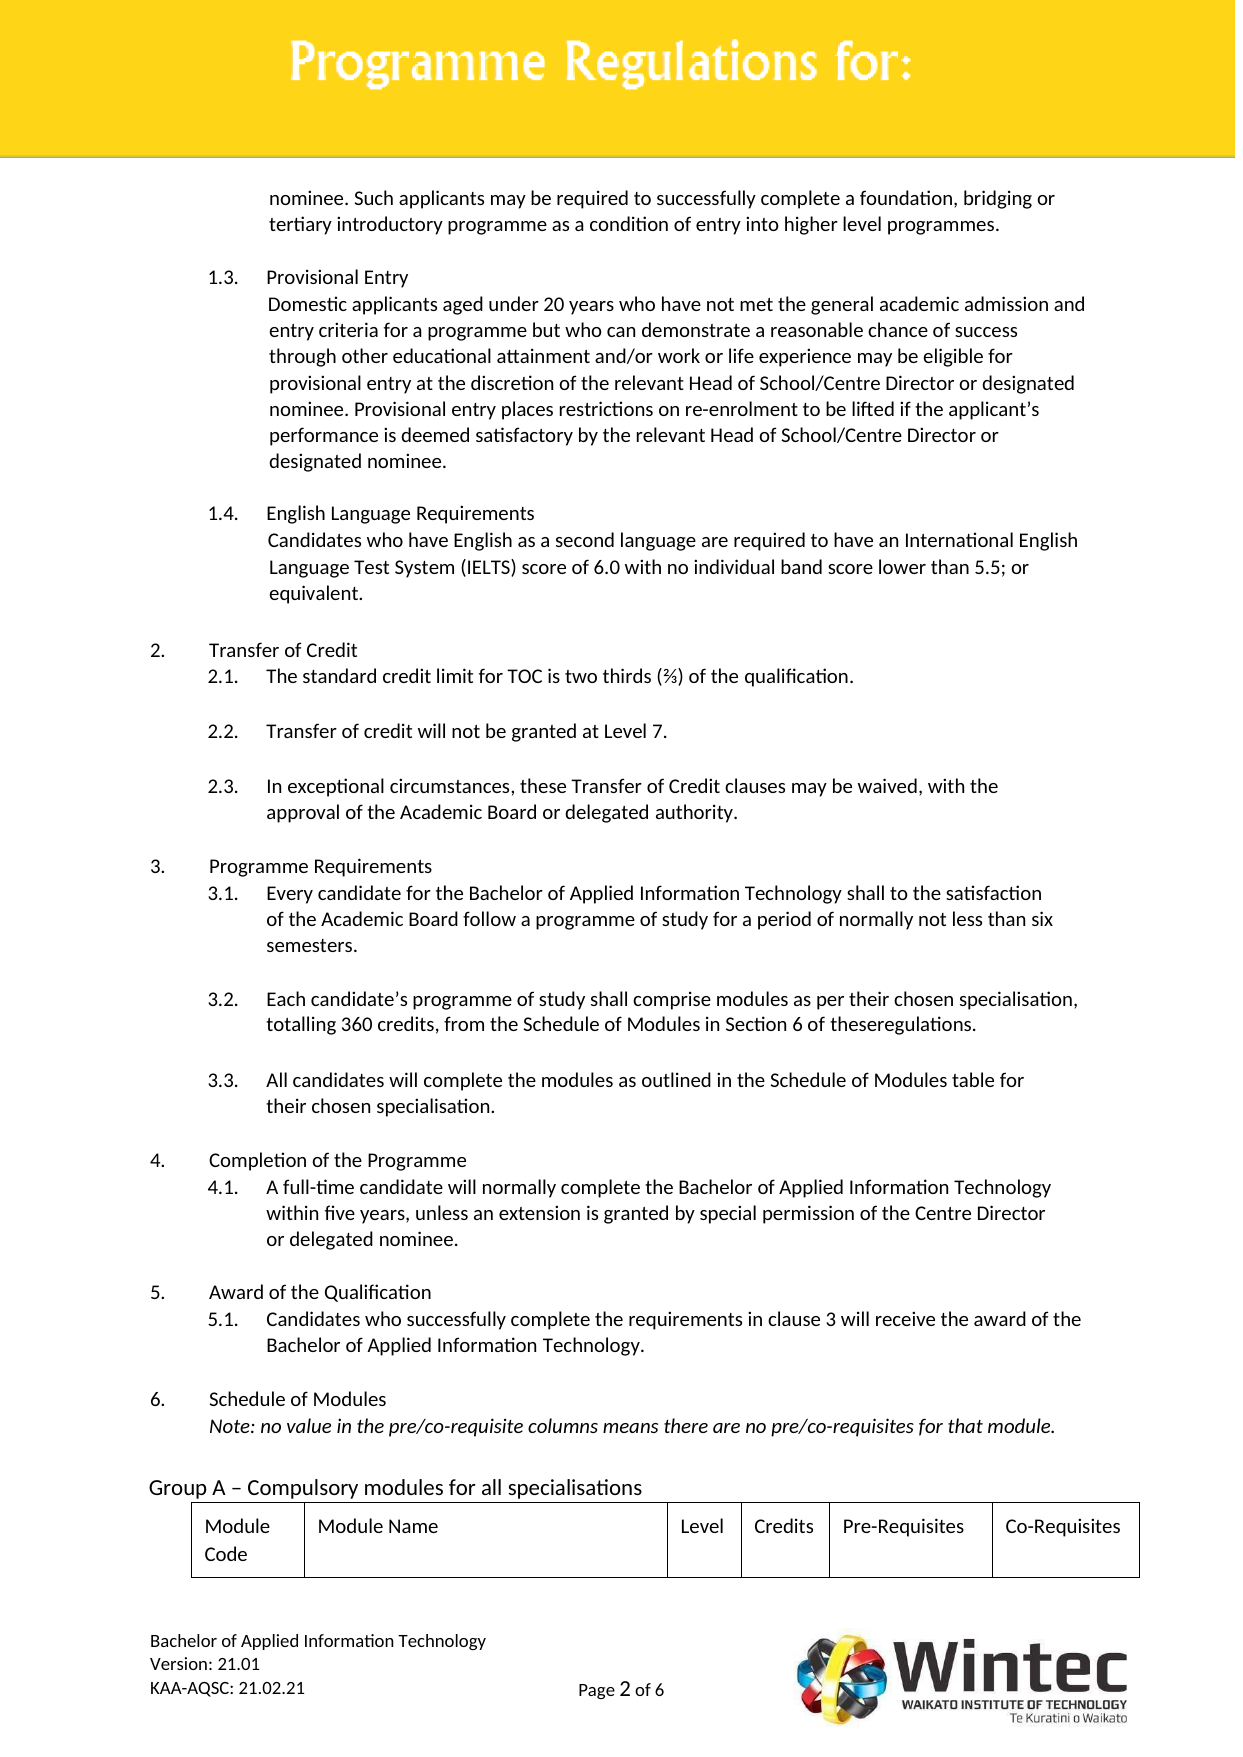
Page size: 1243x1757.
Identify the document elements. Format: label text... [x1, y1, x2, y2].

picture [793, 1628, 1127, 1727]
list English Language Requirements [207, 501, 1153, 526]
subtitle Group A – Compulsory modules for all specialisations [148, 1473, 1153, 1502]
table_header Module Code [192, 1503, 304, 1577]
list All candidates will complete the modules as outlined in the Schedule of Modules table for their chosen specialisation. [207, 1067, 1064, 1119]
table_header Credits [742, 1503, 829, 1577]
text nominee. Such applicants may be required to successfully complete a foundation, bridging or tertiary introductory programme as a condition of entry into higher level programmes. [269, 185, 1059, 237]
list A full-time candidate will normally complete the Bachelor of Applied Information Technology within five years, unless an extension is granted by special permission of the Centre Director or delegated nominee. [207, 1174, 1064, 1252]
table_header Co-Requisites [993, 1503, 1139, 1577]
text Candidates who have English as a second language are required to have an International English Language Test System (IELTS) score of 6.0 with no individual band score lower than 5.5; or equivalent. [268, 528, 1082, 605]
picture [0, 0, 1236, 158]
list Every candidate for the Bachelor of Applied Information Technology shall to the satisfaction of the Academic Board follow a programme of study for a period of normally not less than six semesters. [207, 880, 1060, 958]
list Completion of the Programme [150, 1147, 1153, 1173]
list Each candidate’s programme of study shall comprise modules as per their chosen specialisation, totalling 360 credits, from the Schedule of Modules in Section 6 of theseregulations. [207, 986, 1081, 1037]
list In exceptional circumstances, these Transfer of Credit clauses may be waived, with the approval of the Academic Board or delegated authority. [207, 773, 1073, 824]
text Domestic applicants aged under 20 years who have not met the general academic admission and entry criteria for a programme but who can demonstrate a reasonable chance of success through other educational attainment and/or work or life experience may be eligible for provisional entry at the discretion of the relevant Head of School/Centre Director or designated nominee. Provisional entry places restrictions on re-enrolment to be lifted if the applicant’s performance is deemed satisfactory by the relevant Head of School/Centre Director or designated nominee. [268, 291, 1088, 474]
list Schedule of Modules [150, 1386, 1153, 1412]
table_header Pre-Requisites [830, 1503, 992, 1577]
list Provisional Entry [207, 264, 1153, 290]
list Transfer of credit will not be granted at Level 7. [207, 718, 1153, 744]
text Note: no value in the pre/co-requisite columns means there are no pre/co-requisites for that module. [209, 1413, 1153, 1439]
table_header Module Name [305, 1503, 667, 1577]
list Programme Requirements [150, 853, 1153, 878]
list The standard credit limit for TOC is two thirds (⅔) of the qualification. [207, 663, 1153, 689]
table_header Level [668, 1503, 741, 1577]
list Award of the Qualification [150, 1279, 1153, 1305]
list Transfer of Credit [150, 637, 1153, 662]
list Candidates who successfully complete the requirements in clause 3 will receive the award of the Bachelor of Applied Information Technology. [207, 1306, 1084, 1358]
